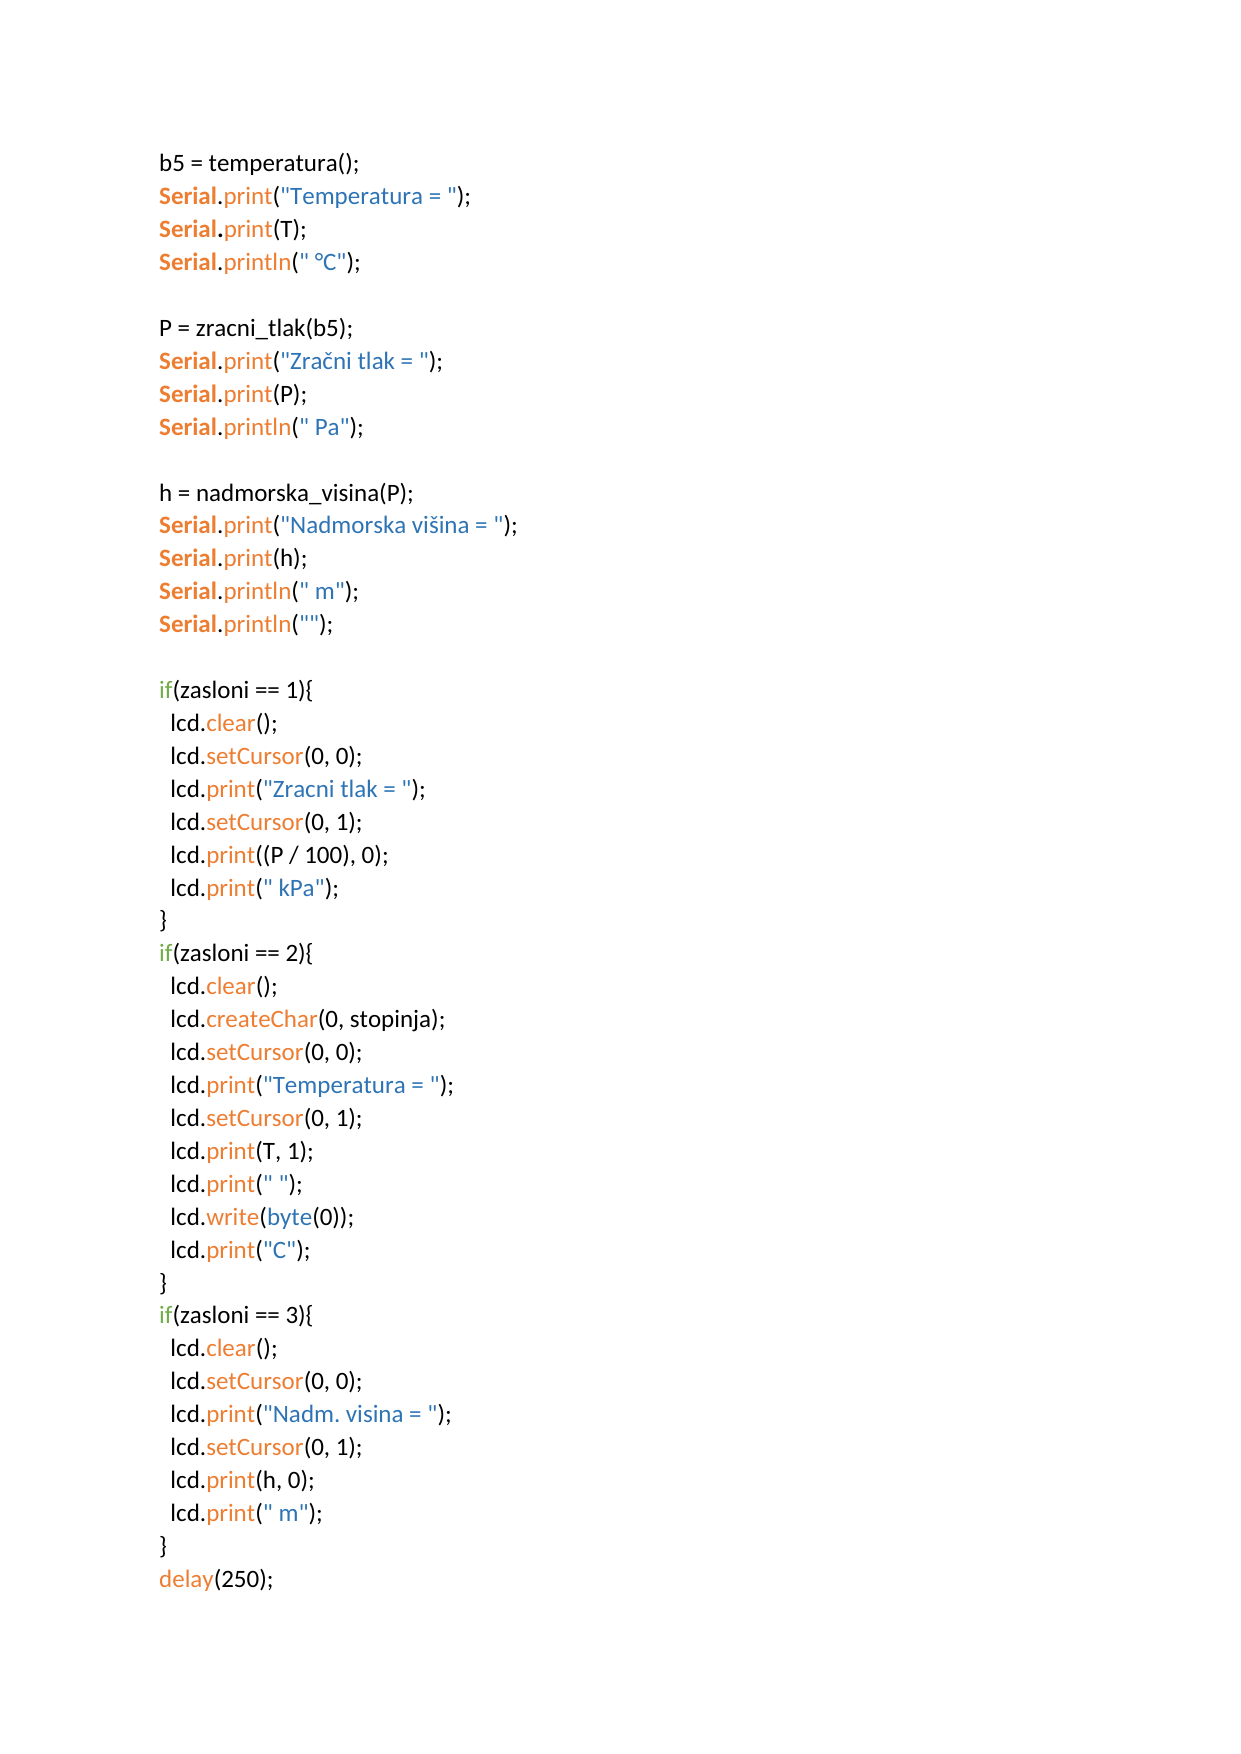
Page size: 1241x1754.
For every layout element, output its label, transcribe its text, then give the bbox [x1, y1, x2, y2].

text Serial.println(" m"); [148, 576, 1093, 606]
text Serial.println(""); [148, 608, 1093, 639]
text lcd.createChar(0, stopinja); [148, 1003, 1093, 1034]
text if(zasloni == 1){ [148, 674, 1093, 705]
text lcd.write(byte(0)); [148, 1201, 1093, 1231]
text delay(250); [148, 1563, 1093, 1593]
text lcd.setCursor(0, 1); [148, 1431, 1093, 1462]
text P = zracni_tlak(b5); [148, 312, 1093, 343]
text b5 = temperatura(); [148, 148, 1093, 178]
text lcd.setCursor(0, 0); [148, 1036, 1093, 1067]
text lcd.print("Temperatura = "); [148, 1069, 1093, 1100]
text lcd.setCursor(0, 1); [148, 1102, 1093, 1133]
text Serial.print("Zračni tlak = "); [148, 345, 1093, 376]
text if(zasloni == 2){ [148, 938, 1093, 968]
text } [148, 1530, 1093, 1561]
text Serial.println(" Pa"); [148, 411, 1093, 441]
text lcd.print(" "); [148, 1168, 1093, 1198]
text lcd.print(" kPa"); [148, 872, 1093, 902]
text Serial.print(P); [148, 378, 1093, 408]
text lcd.print("Zracni tlak = "); [148, 773, 1093, 803]
text lcd.clear(); [148, 971, 1093, 1001]
text Serial.println(" °C"); [148, 246, 1093, 277]
text Serial.print("Nadmorska višina = "); [148, 510, 1093, 540]
text } [148, 905, 1093, 935]
text lcd.print(T, 1); [148, 1135, 1093, 1166]
text Serial.print(h); [148, 543, 1093, 573]
text lcd.clear(); [148, 707, 1093, 738]
text Serial.print("Temperatura = "); [148, 181, 1093, 211]
text lcd.setCursor(0, 0); [148, 740, 1093, 771]
text lcd.clear(); [148, 1333, 1093, 1363]
text lcd.print("C"); [148, 1234, 1093, 1264]
text lcd.print("Nadm. visina = "); [148, 1398, 1093, 1429]
text h = nadmorska_visina(P); [148, 477, 1093, 507]
text } [148, 1267, 1093, 1297]
text lcd.setCursor(0, 1); [148, 806, 1093, 836]
text lcd.print(h, 0); [148, 1464, 1093, 1495]
text lcd.setCursor(0, 0); [148, 1366, 1093, 1396]
text if(zasloni == 3){ [148, 1300, 1093, 1330]
text lcd.print((P / 100), 0); [148, 839, 1093, 869]
text Serial.print(T); [148, 213, 1093, 244]
text lcd.print(" m"); [148, 1497, 1093, 1528]
